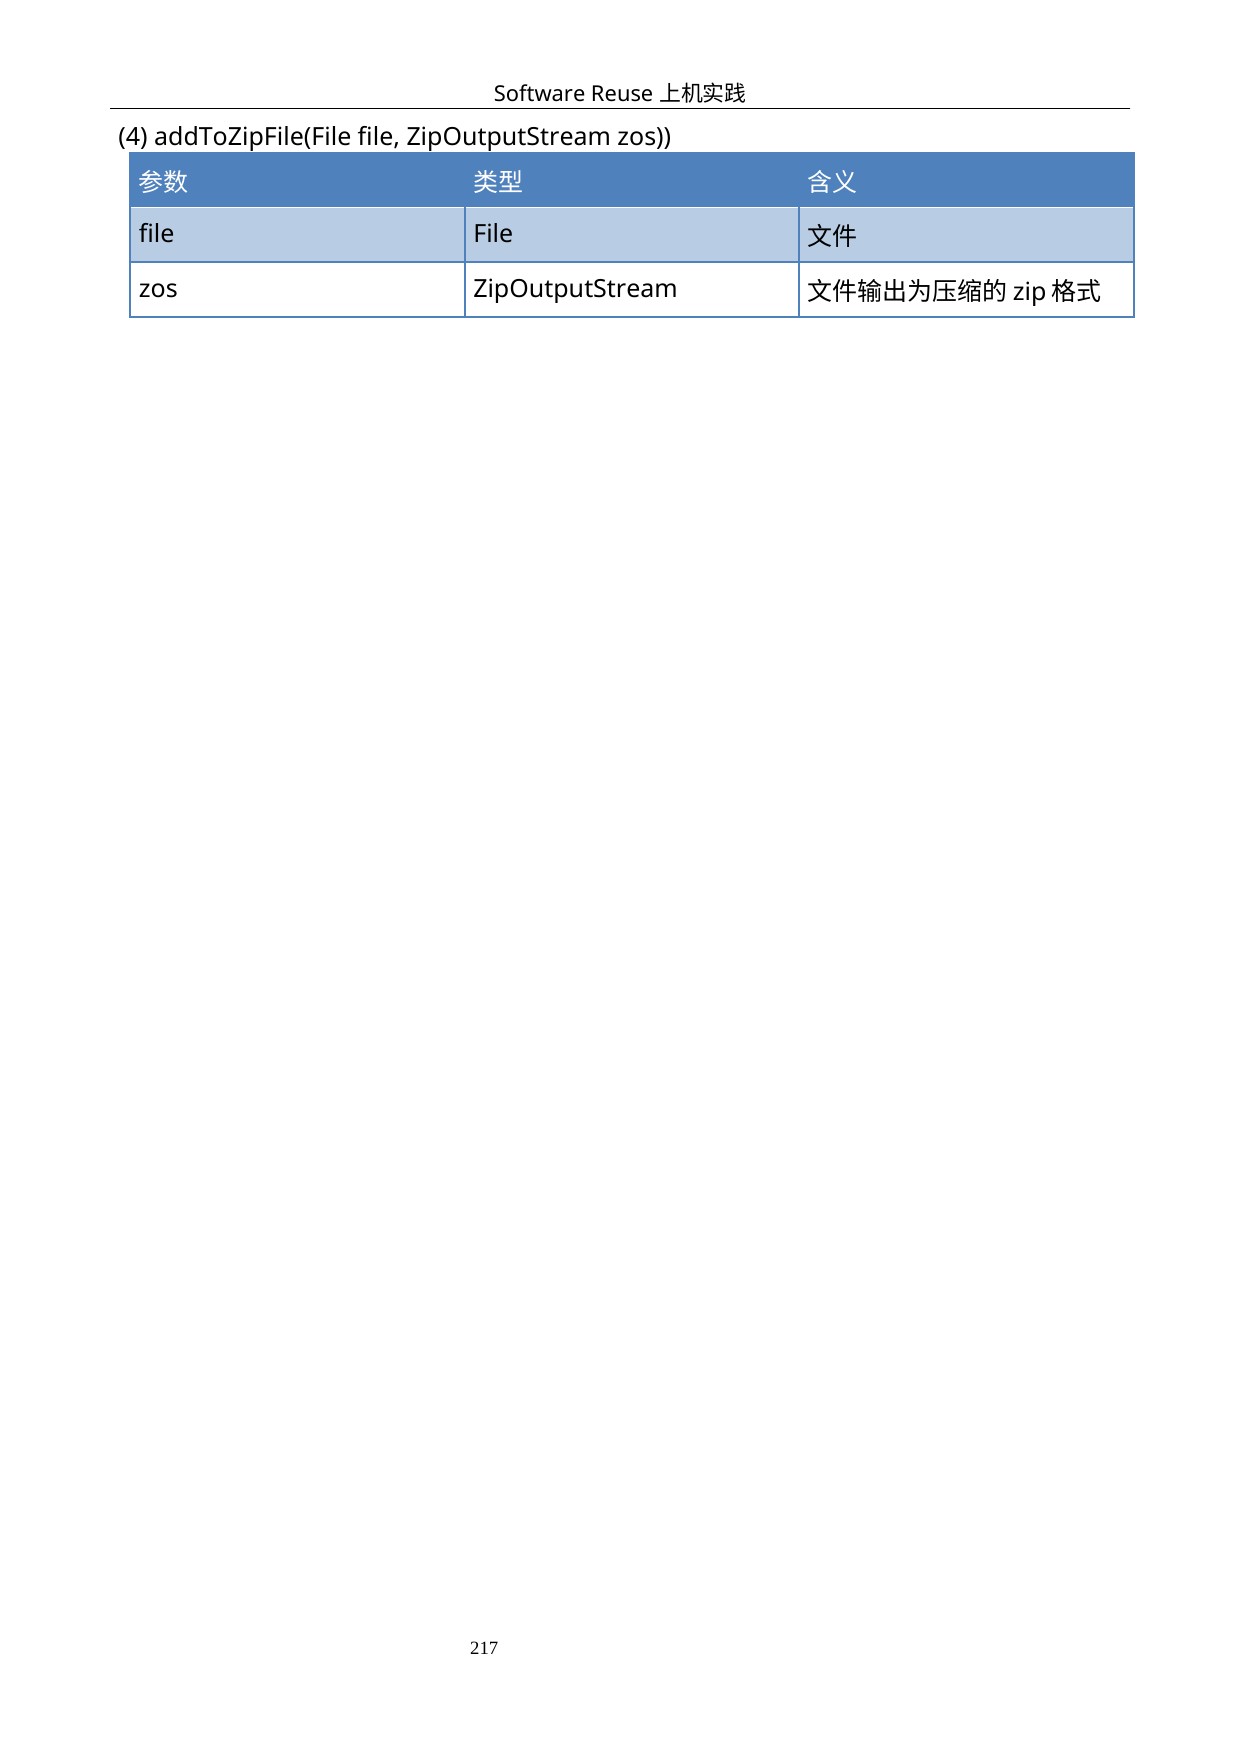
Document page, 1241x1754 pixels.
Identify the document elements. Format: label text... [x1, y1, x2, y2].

table_header 含义 [800, 154, 1133, 207]
list (4) addToZipFile(File file, ZipOutputStream zos)) [118, 118, 1122, 152]
table_header 参数 [131, 154, 464, 207]
table_header 类型 [466, 154, 798, 207]
table_cell 文件 [800, 208, 1133, 261]
table_cell 文件输出为压缩的zip格式 [800, 263, 1133, 316]
table_cell zos [131, 263, 464, 316]
table_cell ZipOutputStream [466, 263, 798, 316]
table_cell File [466, 208, 798, 261]
table_cell file [131, 208, 464, 261]
